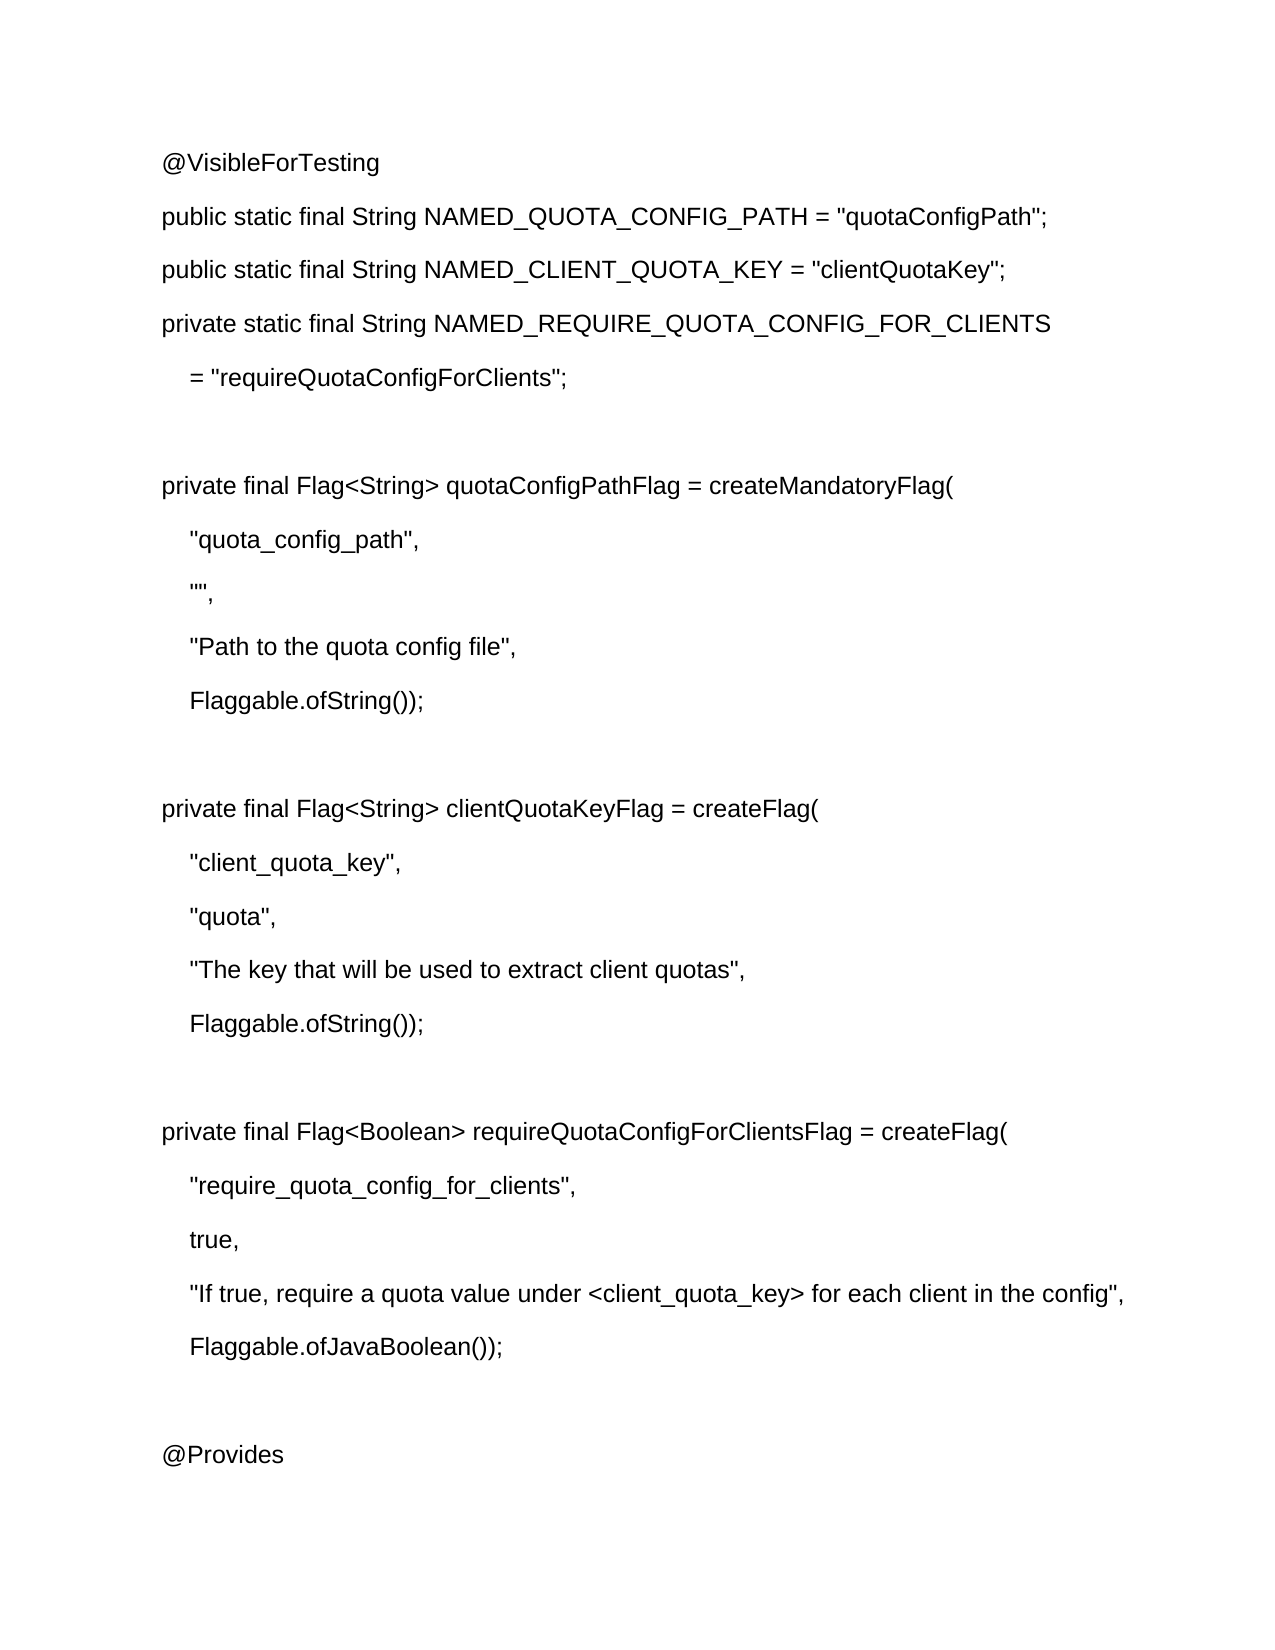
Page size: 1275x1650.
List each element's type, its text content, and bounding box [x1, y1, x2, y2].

text public static final String NAMED_QUOTA_CONFIG_PATH = "quotaConfigPath"; [148, 201, 1127, 230]
text Flaggable.ofString()); [148, 686, 1127, 715]
text public static final String NAMED_CLIENT_QUOTA_KEY = "clientQuotaKey"; [148, 255, 1127, 284]
text private final Flag<String> quotaConfigPathFlag = createMandatoryFlag( [148, 471, 1127, 499]
text private final Flag<Boolean> requireQuotaConfigForClientsFlag = createFlag( [148, 1117, 1127, 1146]
text private final Flag<String> clientQuotaKeyFlag = createFlag( [148, 794, 1127, 823]
text @VisibleForTesting [148, 148, 1127, 176]
text "quota", [148, 902, 1127, 930]
text Flaggable.ofJavaBoolean()); [148, 1332, 1127, 1361]
text @Provides [148, 1440, 1127, 1469]
text Flaggable.ofString()); [148, 1009, 1127, 1038]
text "quota_config_path", [148, 524, 1127, 553]
text "", [148, 578, 1127, 607]
text "The key that will be used to extract client quotas", [148, 955, 1127, 984]
text = "requireQuotaConfigForClients"; [148, 363, 1127, 392]
text true, [148, 1225, 1127, 1253]
text "require_quota_config_for_clients", [148, 1171, 1127, 1199]
text private static final String NAMED_REQUIRE_QUOTA_CONFIG_FOR_CLIENTS [148, 309, 1127, 338]
text "client_quota_key", [148, 848, 1127, 876]
text "If true, require a quota value under <client_quota_key> for each client in the config", [148, 1278, 1127, 1307]
text "Path to the quota config file", [148, 632, 1127, 661]
